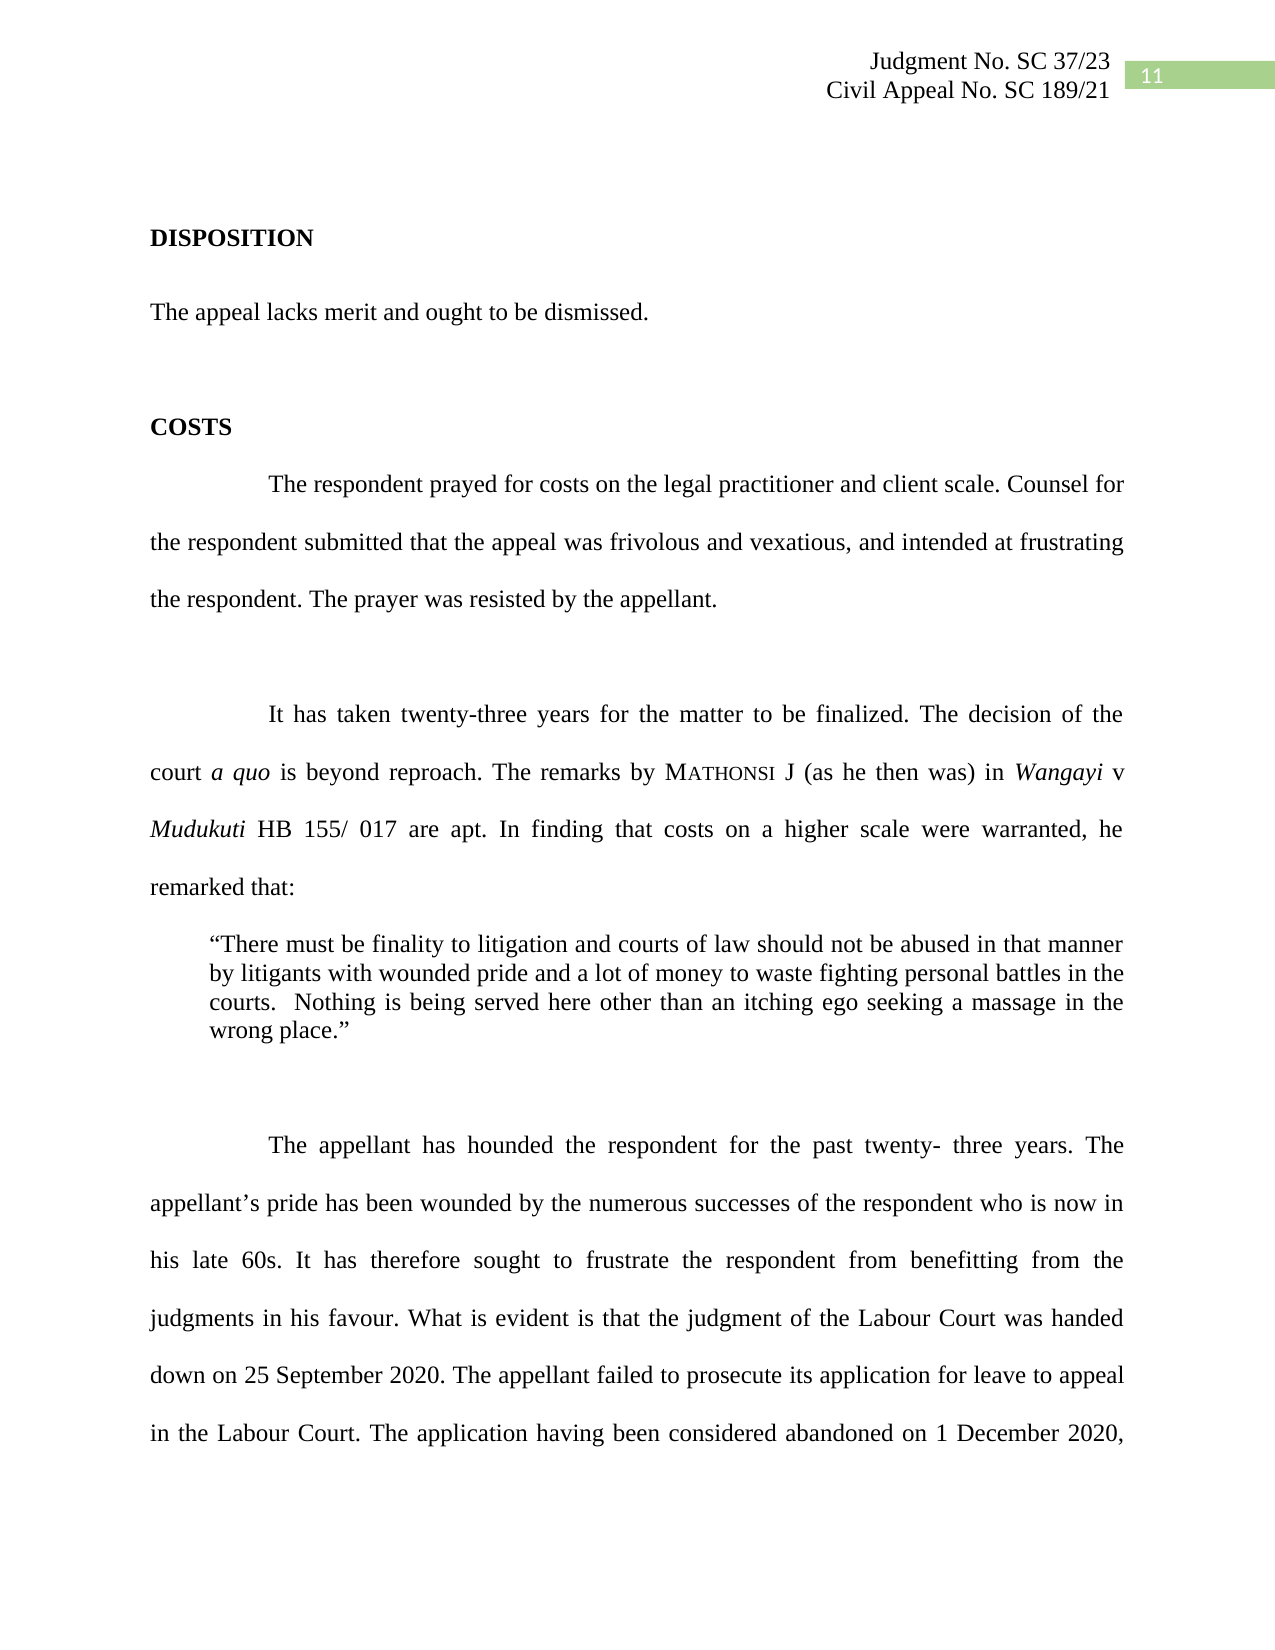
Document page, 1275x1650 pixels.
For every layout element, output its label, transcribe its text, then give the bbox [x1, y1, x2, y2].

text COSTS [150, 412, 1125, 441]
text The respondent prayed for costs on the legal practitioner and client scale. Counsel for the respondent submitted that the appeal was frivolous and vexatious, and intended at frustrating the respondent. The prayer was resisted by the appellant. [150, 469, 1125, 613]
text The appeal lacks merit and ought to be dismissed. [150, 297, 1125, 326]
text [150, 1131, 1125, 1447]
text It has taken twenty-three years for the matter to be finalized. The decision of the court a quo is beyond reproach. The remarks by Mathonsi J (as he then was) in Wangayi v Mudukuti HB 155/ 017 are apt. In finding that costs on a higher scale were warranted, he remarked that: [150, 699, 1125, 901]
text DISPOSITION [150, 223, 1125, 251]
text “There must be finality to litigation and courts of law should not be abused in that manner by litigants with wounded pride and a lot of money to waste fighting personal battles in the courts. Nothing is being served here other than an itching ego seeking a massage in the wrong place.” [209, 929, 1125, 1044]
